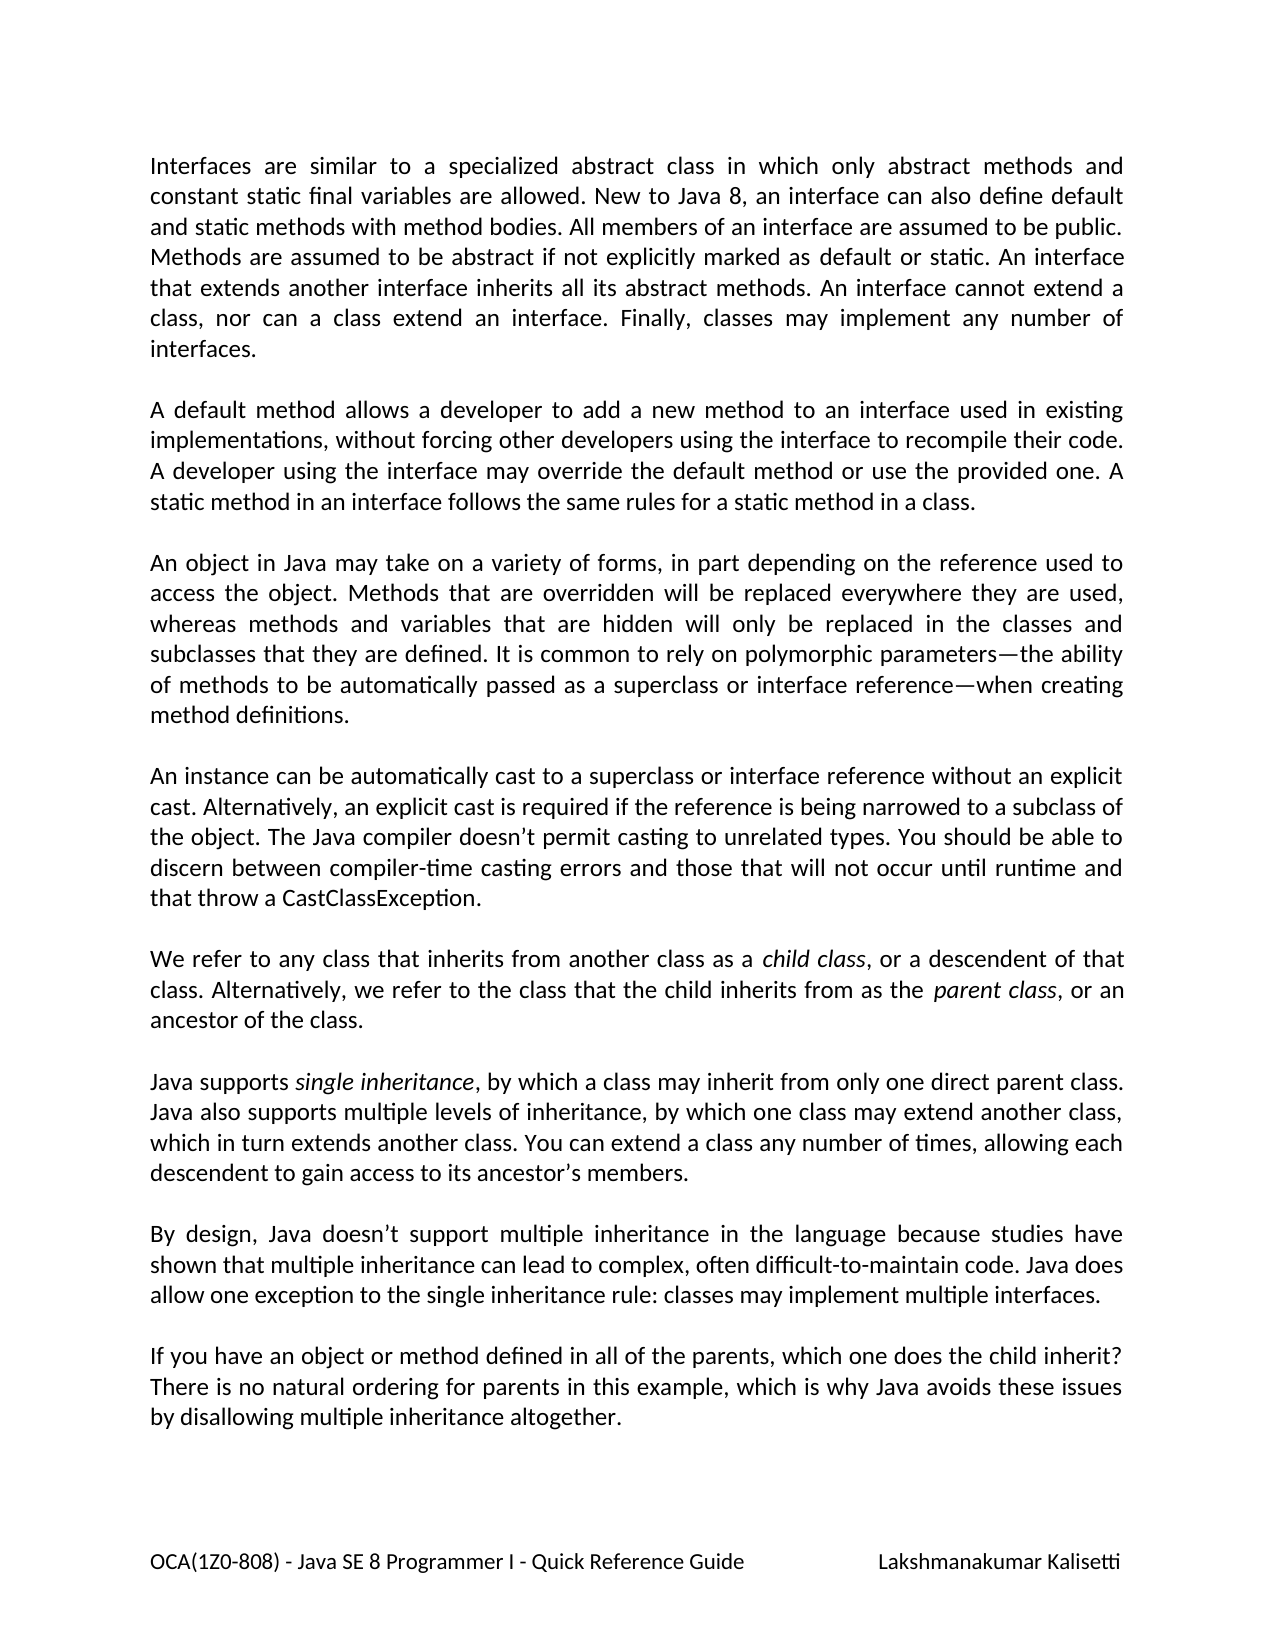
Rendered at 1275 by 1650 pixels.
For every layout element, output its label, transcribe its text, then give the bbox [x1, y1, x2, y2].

text By design, Java doesn’t support multiple inheritance in the language because studies have shown that multiple inheritance can lead to complex, often difficult-to-maintain code. Java does allow one exception to the single inheritance rule: classes may implement multiple interfaces. [150, 1218, 1125, 1310]
text An object in Java may take on a variety of forms, in part depending on the reference used to access the object. Methods that are overridden will be replaced everywhere they are used, whereas methods and variables that are hidden will only be replaced in the classes and subclasses that they are defined. It is common to rely on polymorphic parameters—the ability of methods to be automatically passed as a superclass or interface reference—when creating method definitions. [150, 547, 1125, 730]
text Java supports single inheritance, by which a class may inherit from only one direct parent class. Java also supports multiple levels of inheritance, by which one class may extend another class, which in turn extends another class. You can extend a class any number of times, allowing each descendent to gain access to its ancestor’s members. [150, 1066, 1125, 1188]
text A default method allows a developer to add a new method to an interface used in existing implementations, without forcing other developers using the interface to recompile their code. A developer using the interface may override the default method or use the provided one. A static method in an interface follows the same rules for a static method in a class. [150, 394, 1125, 516]
text Interfaces are similar to a specialized abstract class in which only abstract methods and constant static final variables are allowed. New to Java 8, an interface can also define default and static methods with method bodies. All members of an interface are assumed to be public. Methods are assumed to be abstract if not explicitly marked as default or static. An interface that extends another interface inherits all its abstract methods. An interface cannot extend a class, nor can a class extend an interface. Finally, classes may implement any number of interfaces. [150, 150, 1125, 364]
text An instance can be automatically cast to a superclass or interface reference without an explicit cast. Alternatively, an explicit cast is required if the reference is being narrowed to a subclass of the object. The Java compiler doesn’t permit casting to unrelated types. You should be able to discern between compiler-time casting errors and those that will not occur until runtime and that throw a CastClassException. [150, 760, 1125, 913]
text If you have an object or method defined in all of the parents, which one does the child inherit? There is no natural ordering for parents in this example, which is why Java avoids these issues by disallowing multiple inheritance altogether. [150, 1340, 1125, 1432]
text We refer to any class that inherits from another class as a child class, or a descendent of that class. Alternatively, we refer to the class that the child inherits from as the parent class, or an ancestor of the class. [150, 943, 1125, 1035]
